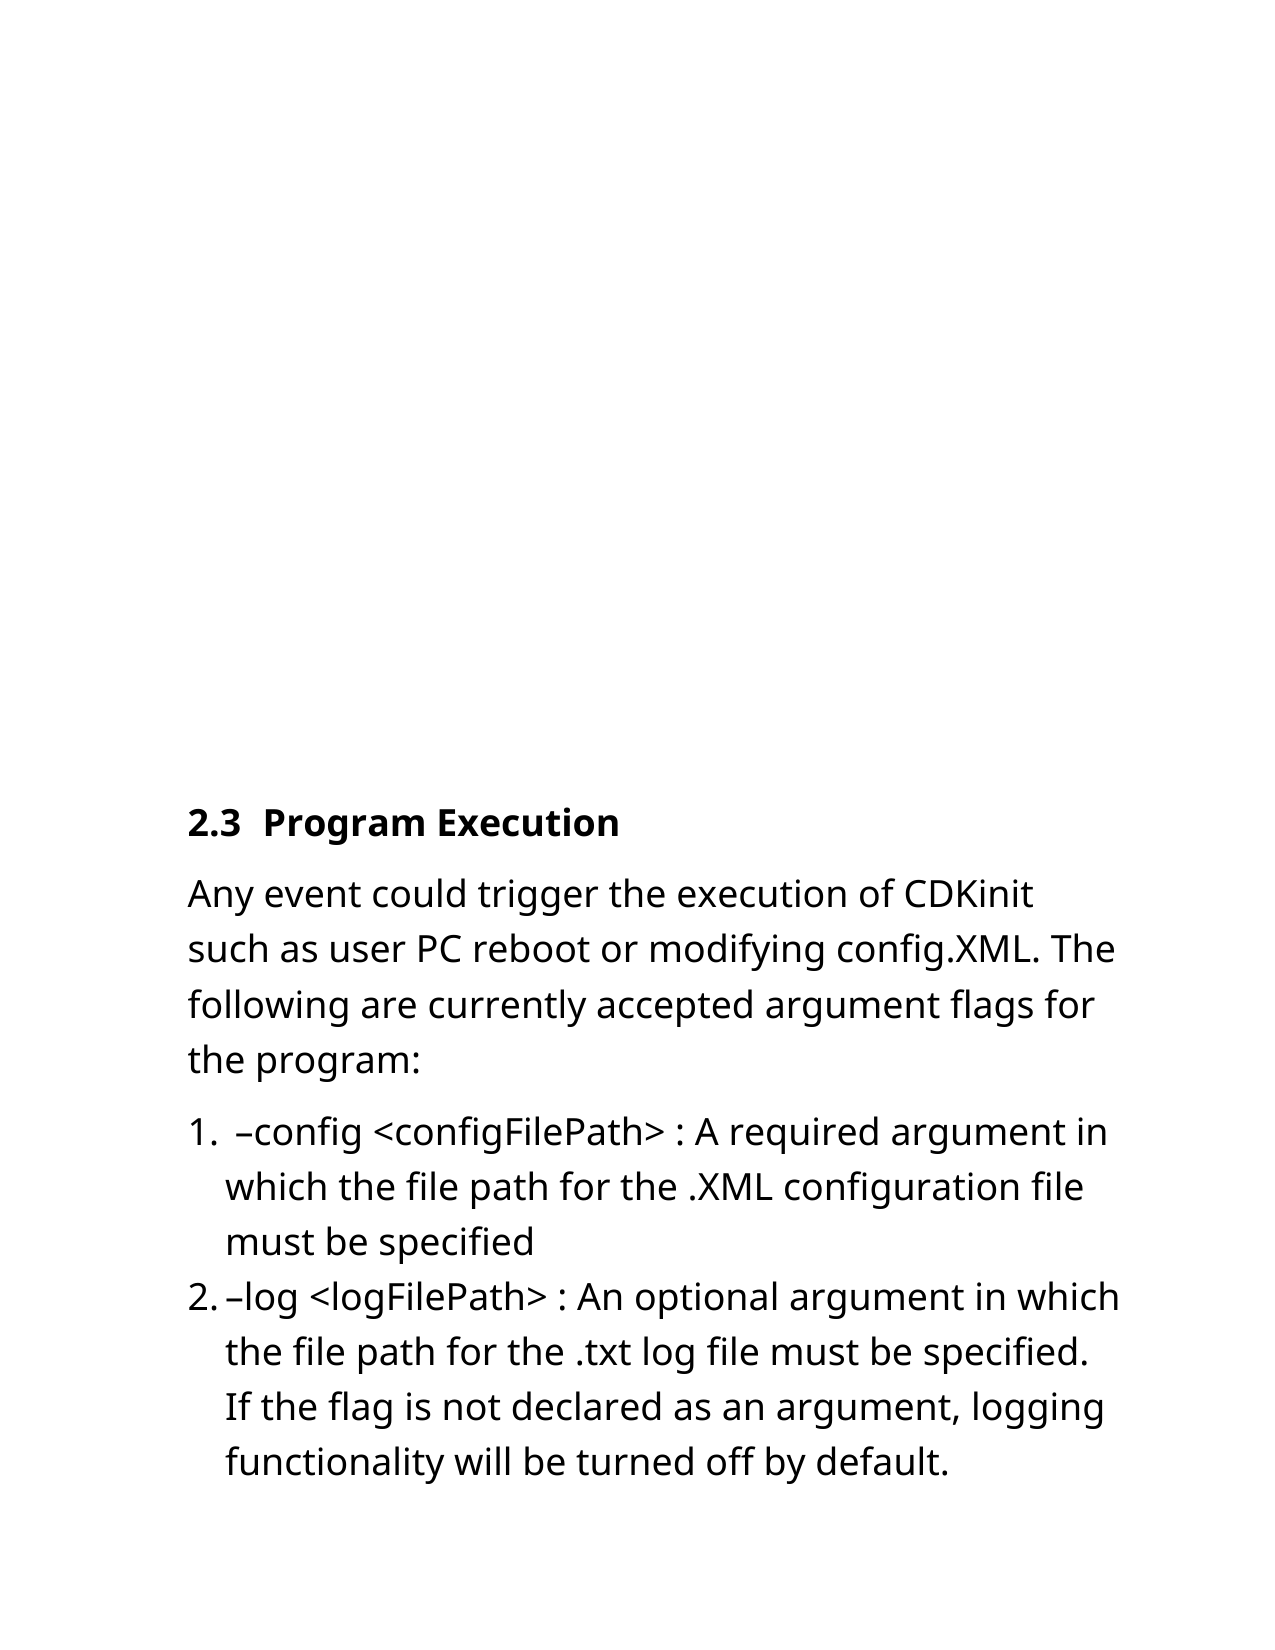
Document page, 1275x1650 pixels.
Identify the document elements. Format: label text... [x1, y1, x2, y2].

text Any event could trigger the execution of CDKinit such as user PC reboot or modifying config.XML. The following are currently accepted argument flags for the program: [187, 868, 1125, 1084]
list –config <configFilePath> : A required argument in which the file path for the .XML configuration file must be specified [187, 1105, 1125, 1266]
list –log <logFilePath> : An optional argument in which the file path for the .txt log file must be specified. If the flag is not declared as an argument, logging functionality will be turned off by default. [187, 1270, 1125, 1486]
list Program Execution [187, 796, 1125, 847]
